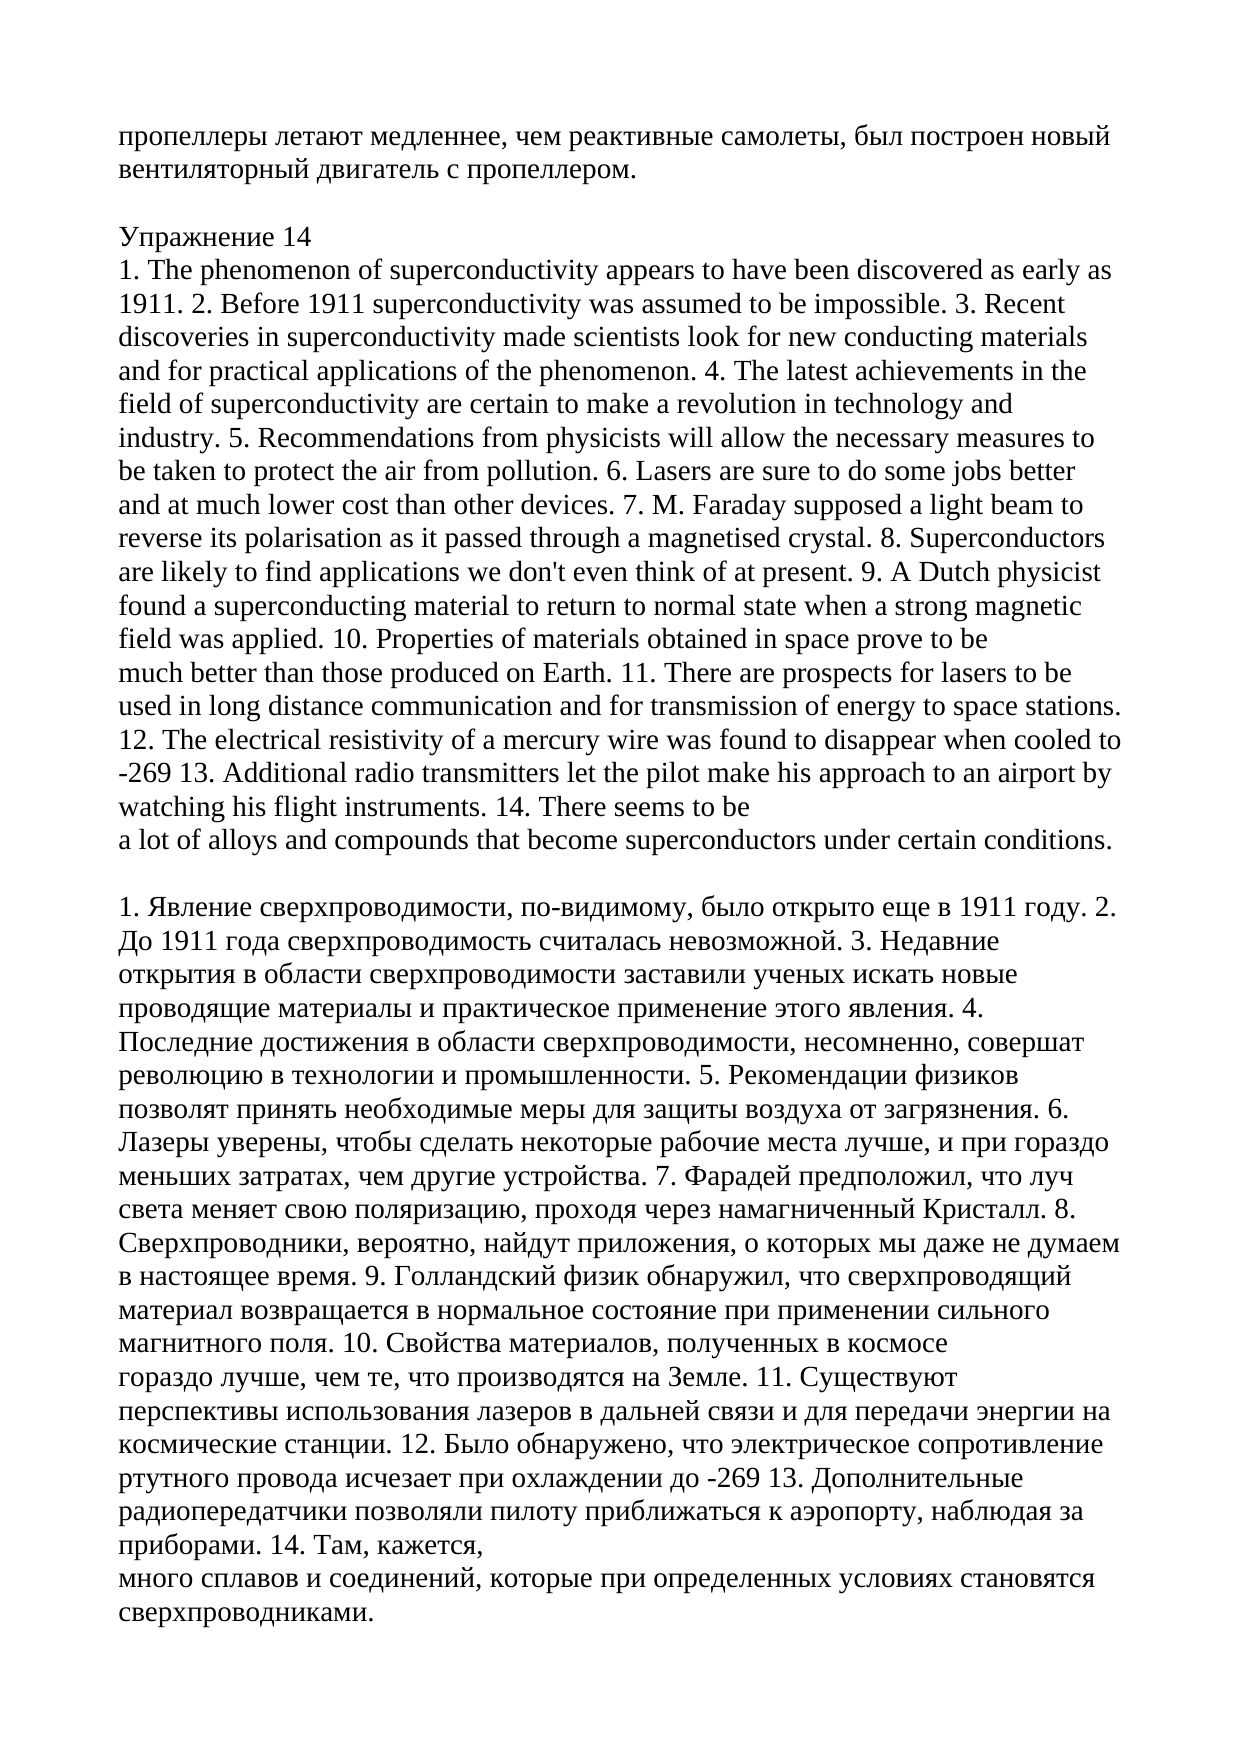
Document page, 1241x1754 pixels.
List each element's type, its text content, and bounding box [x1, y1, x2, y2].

text Упражнение 14 [118, 219, 1122, 252]
text much better than those produced on Earth. 11. There are prospects for lasers to be used in long distance communication and for transmission of energy to space stations. 12. The electrical resistivity of a mercury wire was found to disappear when cooled to -269 13. Additional radio transmitters let the pilot make his approach to an airport by watching his flight instruments. 14. There seems to be [118, 655, 1122, 822]
text гораздо лучше, чем те, что производятся на Земле. 11. Существуют перспективы использования лазеров в дальней связи и для передачи энергии на космические станции. 12. Было обнаружено, что электрическое сопротивление ртутного провода исчезает при охлаждении до -269 13. Дополнительные радиопередатчики позволяли пилоту приближаться к аэропорту, наблюдая за приборами. 14. Там, кажется, [118, 1359, 1122, 1560]
text a lot of alloys and compounds that become superconductors under certain conditions. [118, 822, 1122, 856]
text 1. Явление сверхпроводимости, по-видимому, было открыто еще в 1911 году. 2. До 1911 года сверхпроводимость считалась невозможной. 3. Недавние открытия в области сверхпроводимости заставили ученых искать новые проводящие материалы и практическое применение этого явления. 4. Последние достижения в области сверхпроводимости, несомненно, совершат революцию в технологии и промышленности. 5. Рекомендации физиков позволят принять необходимые меры для защиты воздуха от загрязнения. 6. Лазеры уверены, чтобы сделать некоторые рабочие места лучше, и при гораздо меньших затратах, чем другие устройства. 7. Фарадей предположил, что луч света меняет свою поляризацию, проходя через намагниченный Кристалл. 8. Сверхпроводники, вероятно, найдут приложения, о которых мы даже не думаем в настоящее время. 9. Голландский физик обнаружил, что сверхпроводящий материал возвращается в нормальное состояние при применении сильного магнитного поля. 10. Свойства материалов, полученных в космосе [118, 889, 1122, 1359]
text 1. The phenomenon of superconductivity appears to have been discovered as early as 1911. 2. Before 1911 superconductivity was assumed to be impossible. 3. Recent discoveries in superconductivity made scientists look for new conducting materials and for practical applications of the phenomenon. 4. The latest achievements in the field of superconductivity are certain to make a revolution in technology and industry. 5. Recommendations from physicists will allow the necessary measures to be taken to protect the air from pollution. 6. Lasers are sure to do some jobs better and at much lower cost than other devices. 7. M. Faraday supposed a light beam to reverse its polarisation as it passed through a magnetised crystal. 8. Superconductors are likely to find applications we don't even think of at present. 9. A Dutch physicist found a superconducting material to return to normal state when a strong magnetic field was applied. 10. Properties of materials obtained in space prove to be [118, 252, 1122, 655]
text много сплавов и соединений, которые при определенных условиях становятся сверхпроводниками. [118, 1560, 1122, 1627]
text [118, 118, 1122, 185]
